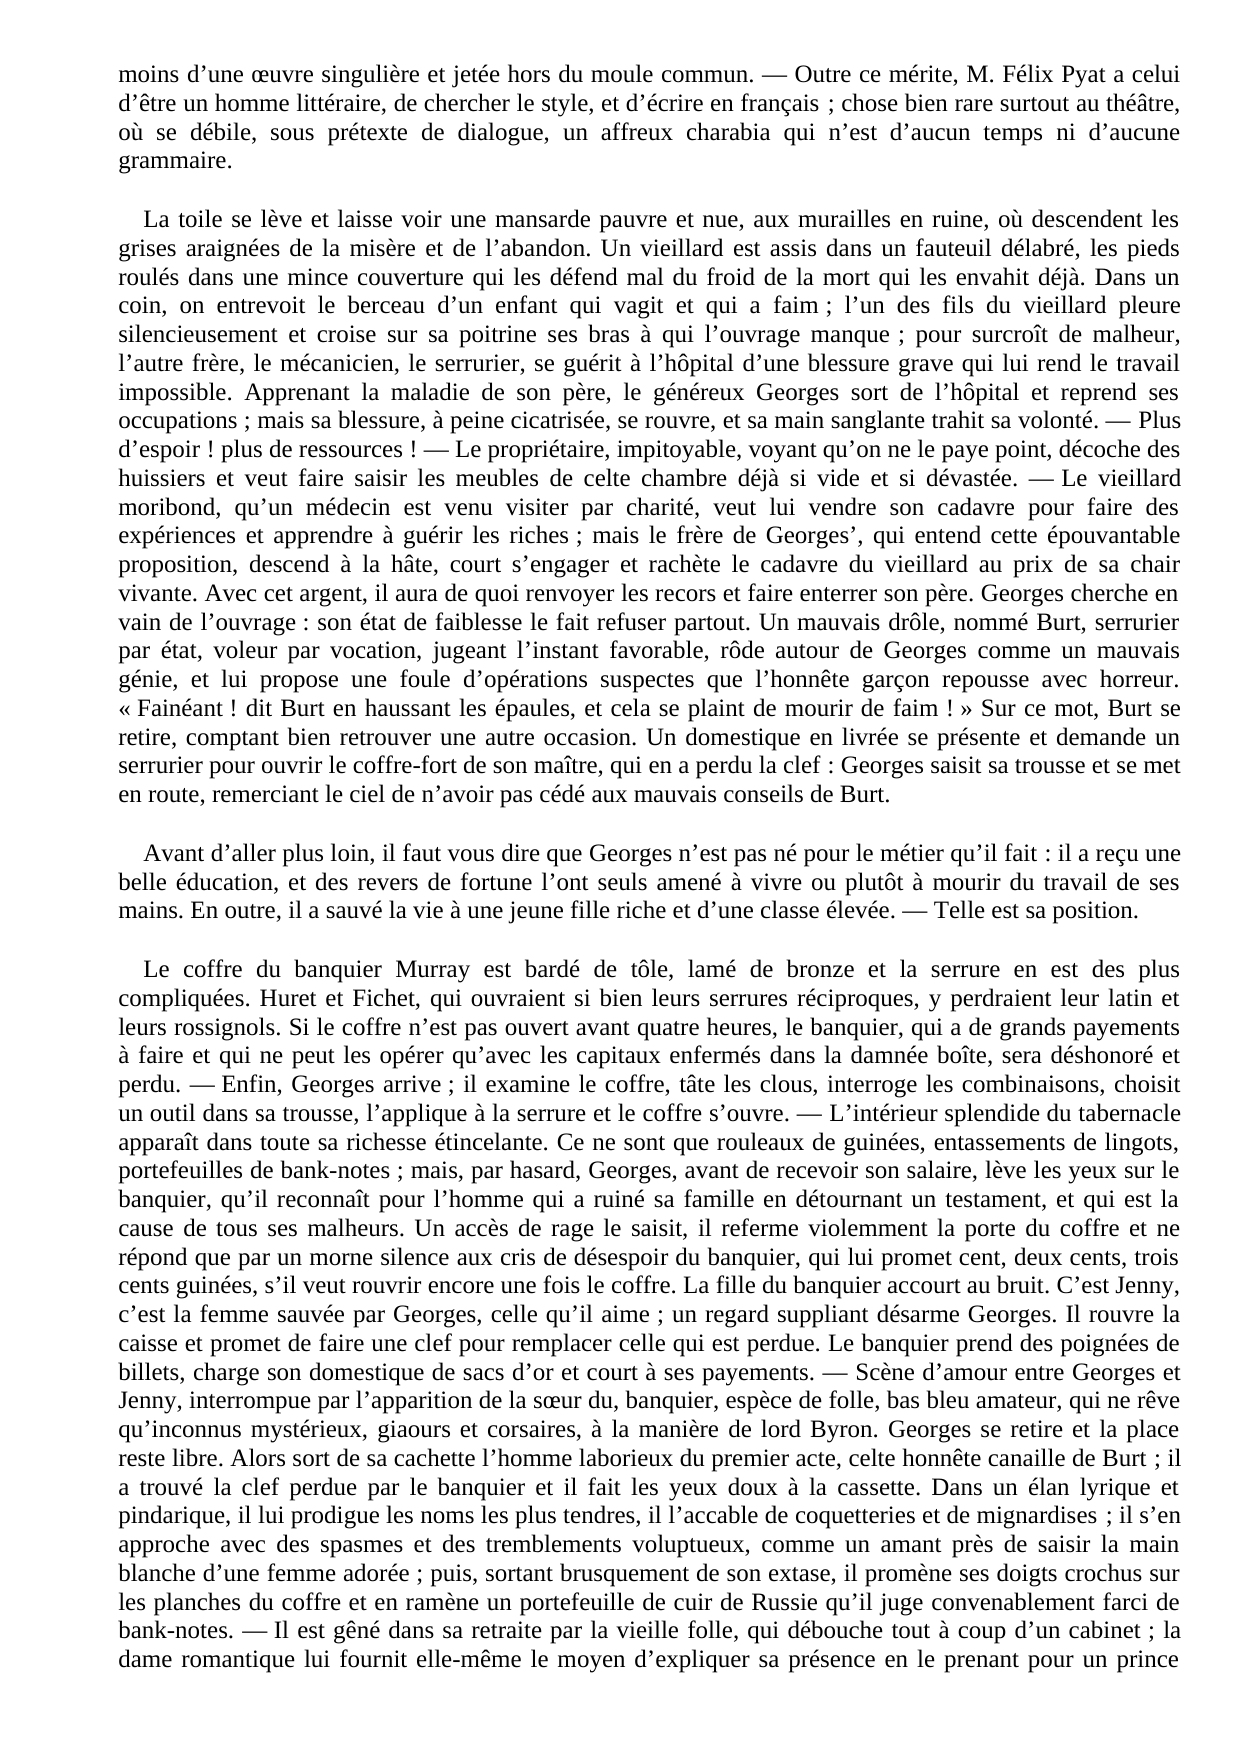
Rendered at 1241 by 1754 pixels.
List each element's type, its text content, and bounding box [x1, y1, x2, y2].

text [118, 59, 1181, 174]
text La toile se lève et laisse voir une mansarde pauvre et nue, aux murailles en ruine, où descendent les grises araignées de la misère et de l’abandon. Un vieillard est assis dans un fauteuil délabré, les pieds roulés dans une mince couverture qui les défend mal du froid de la mort qui les envahit déjà. Dans un coin, on entrevoit le berceau d’un enfant qui vagit et qui a faim ; l’un des fils du vieillard pleure silencieusement et croise sur sa poitrine ses bras à qui l’ouvrage manque ; pour surcroît de malheur, l’autre frère, le mécanicien, le serrurier, se guérit à l’hôpital d’une blessure grave qui lui rend le travail impossible. Apprenant la maladie de son père, le généreux Georges sort de l’hôpital et reprend ses occupations ; mais sa blessure, à peine cicatrisée, se rouvre, et sa main sanglante trahit sa volonté. — Plus d’espoir ! plus de ressources ! — Le propriétaire, impitoyable, voyant qu’on ne le paye point, décoche des huissiers et veut faire saisir les meubles de celte chambre déjà si vide et si dévastée. — Le vieillard moribond, qu’un médecin est venu visiter par charité, veut lui vendre son cadavre pour faire des expériences et apprendre à guérir les riches ; mais le frère de Georges’, qui entend cette épouvantable proposition, descend à la hâte, court s’engager et rachète le cadavre du vieillard au prix de sa chair vivante. Avec cet argent, il aura de quoi renvoyer les recors et faire enterrer son père. Georges cherche en vain de l’ouvrage : son état de faiblesse le fait refuser partout. Un mauvais drôle, nommé Burt, serrurier par état, voleur par vocation, jugeant l’instant favorable, rôde autour de Georges comme un mauvais génie, et lui propose une foule d’opérations suspectes que l’honnête garçon repousse avec horreur. « Fainéant ! dit Burt en haussant les épaules, et cela se plaint de mourir de faim ! » Sur ce mot, Burt se retire, comptant bien retrouver une autre occasion. Un domestique en livrée se présente et demande un serrurier pour ouvrir le coffre-fort de son maître, qui en a perdu la clef : Georges saisit sa trousse et se met en route, remerciant le ciel de n’avoir pas cédé aux mauvais conseils de Burt. [118, 204, 1181, 808]
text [118, 954, 1181, 1673]
text Avant d’aller plus loin, il faut vous dire que Georges n’est pas né pour le métier qu’il fait : il a reçu une belle éducation, et des revers de fortune l’ont seuls amené à vivre ou plutôt à mourir du travail de ses mains. En outre, il a sauvé la vie à une jeune fille riche et d’une classe élevée. — Telle est sa position. [118, 838, 1181, 924]
